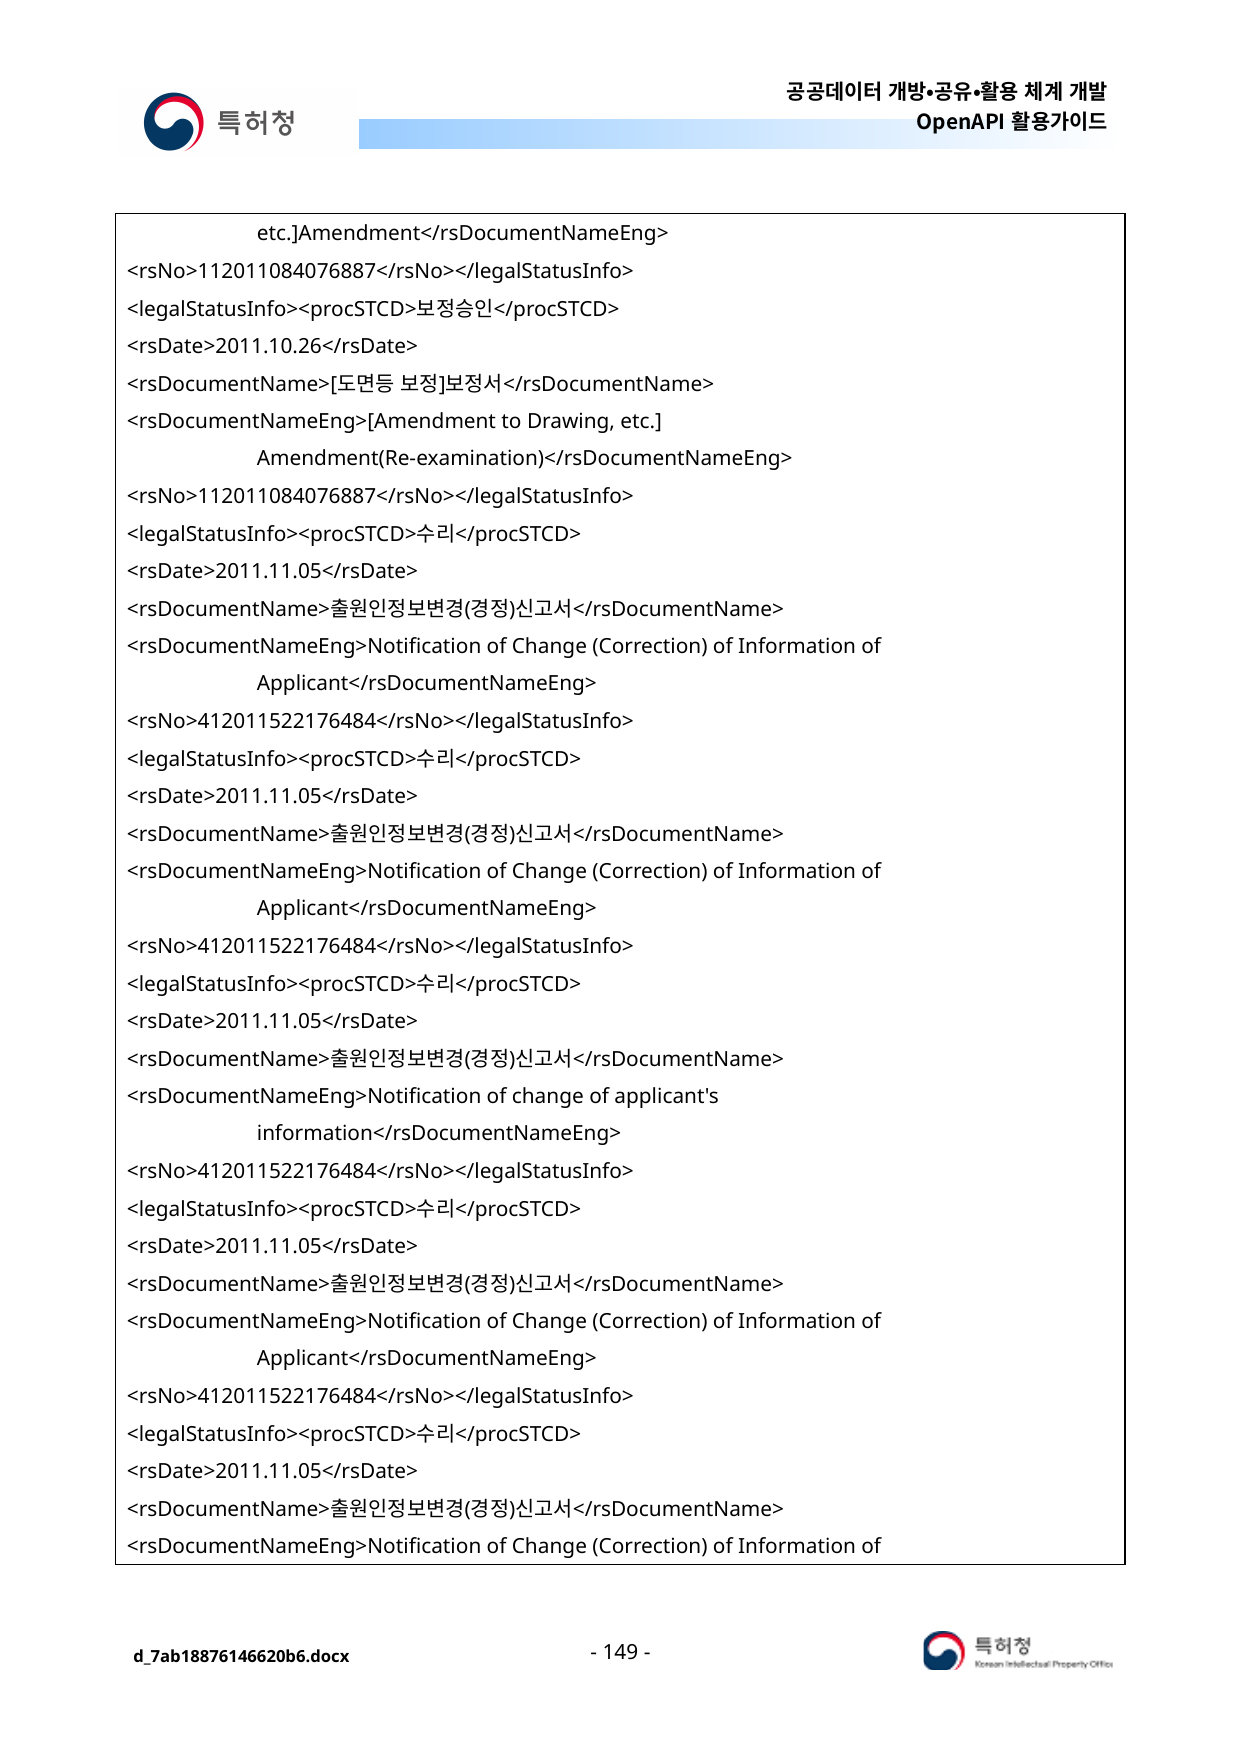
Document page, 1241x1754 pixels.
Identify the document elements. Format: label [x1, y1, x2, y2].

picture [118, 88, 359, 156]
picture [921, 1631, 1113, 1668]
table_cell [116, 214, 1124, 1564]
